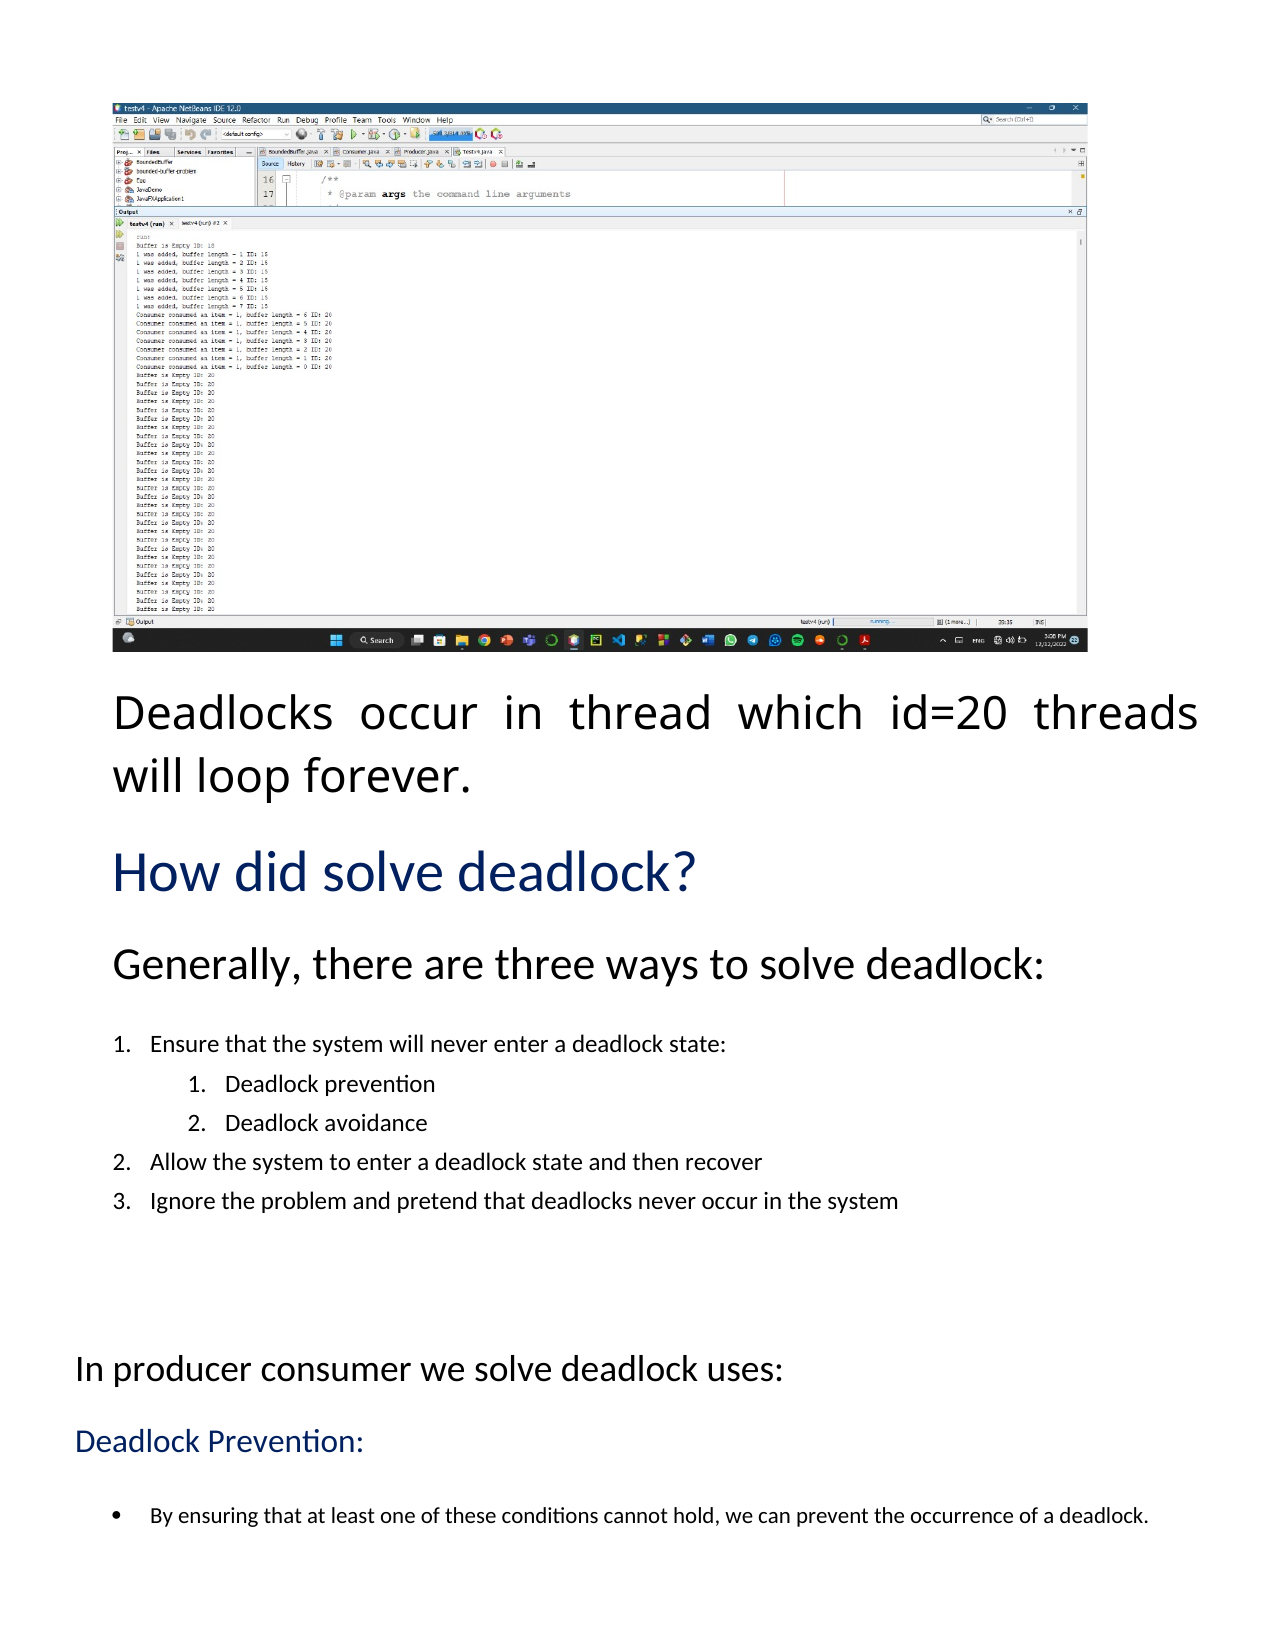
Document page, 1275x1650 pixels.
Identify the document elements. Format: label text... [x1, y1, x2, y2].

text How did solve deadlock? [112, 834, 1200, 906]
text Deadlock Prevention: [75, 1420, 1200, 1461]
list Deadlock prevention [187, 1059, 1200, 1098]
picture [112, 103, 1088, 652]
text In producer consumer we solve deadlock uses: [75, 1345, 1200, 1391]
list Ignore the problem and pretend that deadlocks never occur in the system [112, 1176, 1200, 1215]
list Ensure that the system will never enter a deadlock state: [112, 1020, 1200, 1059]
text Deadlocks occur in thread which id=20 threads will loop forever. [112, 681, 1200, 805]
list Deadlock avoidance [187, 1098, 1200, 1137]
text Generally, there are three ways to solve deadlock: [112, 935, 1200, 991]
list By ensuring that at least one of these conditions cannot hold, we can prevent the occurrence of a deadlock. [112, 1490, 1200, 1529]
list Allow the system to enter a deadlock state and then recover [112, 1137, 1200, 1176]
